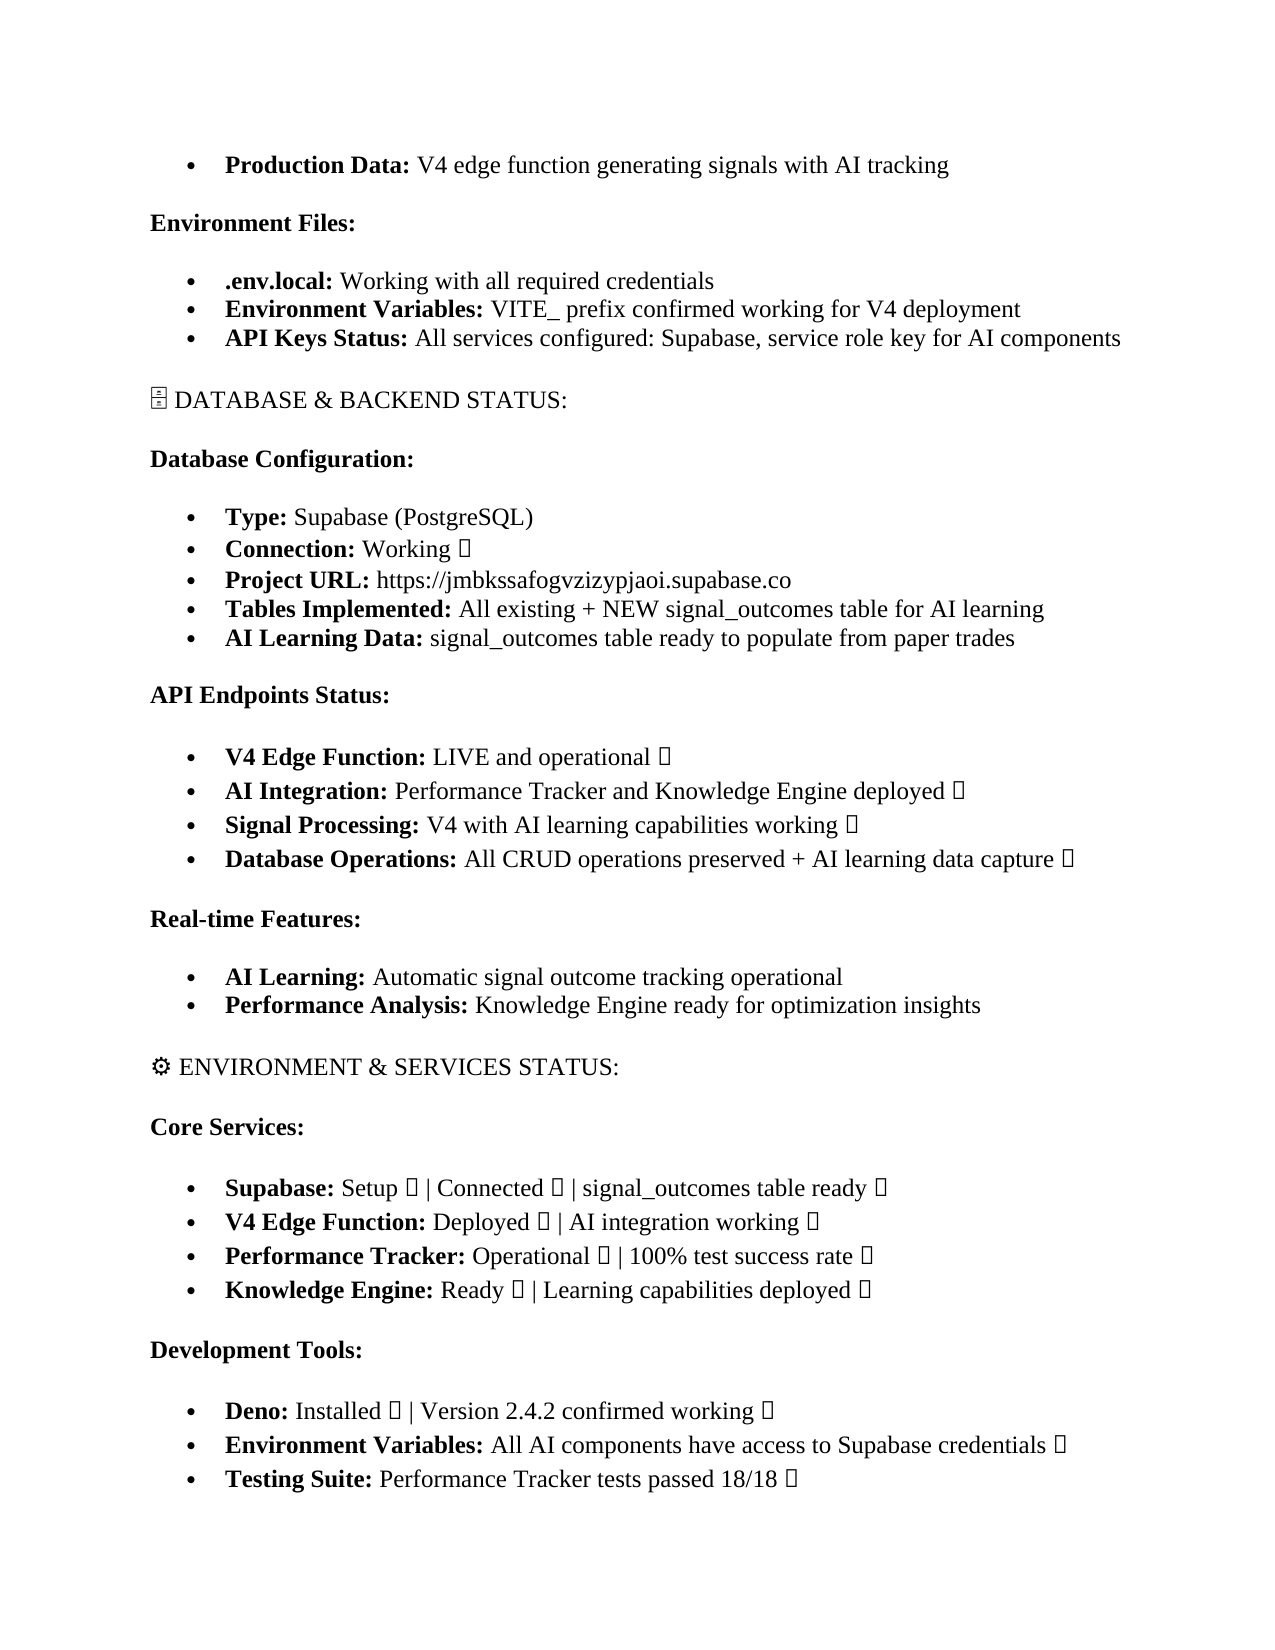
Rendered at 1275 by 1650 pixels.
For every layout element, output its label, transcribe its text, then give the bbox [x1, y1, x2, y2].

list Signal Processing: V4 with AI learning capabilities working ✅ [187, 807, 1125, 841]
list Project URL: https://jmbkssafogvzizypjaoi.supabase.co [187, 565, 1125, 594]
text Development Tools: [150, 1335, 1125, 1364]
list AI Learning: Automatic signal outcome tracking operational [187, 962, 1125, 991]
list AI Learning Data: signal_outcomes table ready to populate from paper trades [187, 623, 1125, 651]
text Database Configuration: [150, 444, 1125, 473]
text ⚙️ ENVIRONMENT & SERVICES STATUS: [150, 1048, 1125, 1083]
text Core Services: [150, 1112, 1125, 1141]
list API Keys Status: All services configured: Supabase, service role key for AI components [187, 323, 1125, 352]
list .env.local: Working with all required credentials [187, 266, 1125, 294]
text Environment Files: [150, 208, 1125, 237]
list Type: Supabase (PostgreSQL) [187, 502, 1125, 531]
list Production Data: V4 edge function generating signals with AI tracking [187, 150, 1125, 179]
list Testing Suite: Performance Tracker tests passed 18/18 ✅ [187, 1461, 1125, 1495]
text API Endpoints Status: [150, 681, 1125, 709]
list Tables Implemented: All existing + NEW signal_outcomes table for AI learning [187, 594, 1125, 623]
list Environment Variables: All AI components have access to Supabase credentials ✅ [187, 1427, 1125, 1461]
list Performance Tracker: Operational ✅ | 100% test success rate ✅ [187, 1238, 1125, 1272]
list Connection: Working ✅ [187, 531, 1125, 565]
list Database Operations: All CRUD operations preserved + AI learning data capture ✅ [187, 841, 1125, 875]
list Performance Analysis: Knowledge Engine ready for optimization insights [187, 991, 1125, 1019]
list Knowledge Engine: Ready ✅ | Learning capabilities deployed ✅ [187, 1272, 1125, 1306]
list AI Integration: Performance Tracker and Knowledge Engine deployed ✅ [187, 773, 1125, 807]
list Environment Variables: VITE_ prefix confirmed working for V4 deployment [187, 294, 1125, 323]
list V4 Edge Function: Deployed ✅ | AI integration working ✅ [187, 1204, 1125, 1238]
text 🗄️ DATABASE & BACKEND STATUS: [150, 381, 1125, 415]
list V4 Edge Function: LIVE and operational ✅ [187, 738, 1125, 773]
text Real-time Features: [150, 904, 1125, 933]
list Deno: Installed ✅ | Version 2.4.2 confirmed working ✅ [187, 1393, 1125, 1427]
list Supabase: Setup ✅ | Connected ✅ | signal_outcomes table ready ✅ [187, 1170, 1125, 1204]
